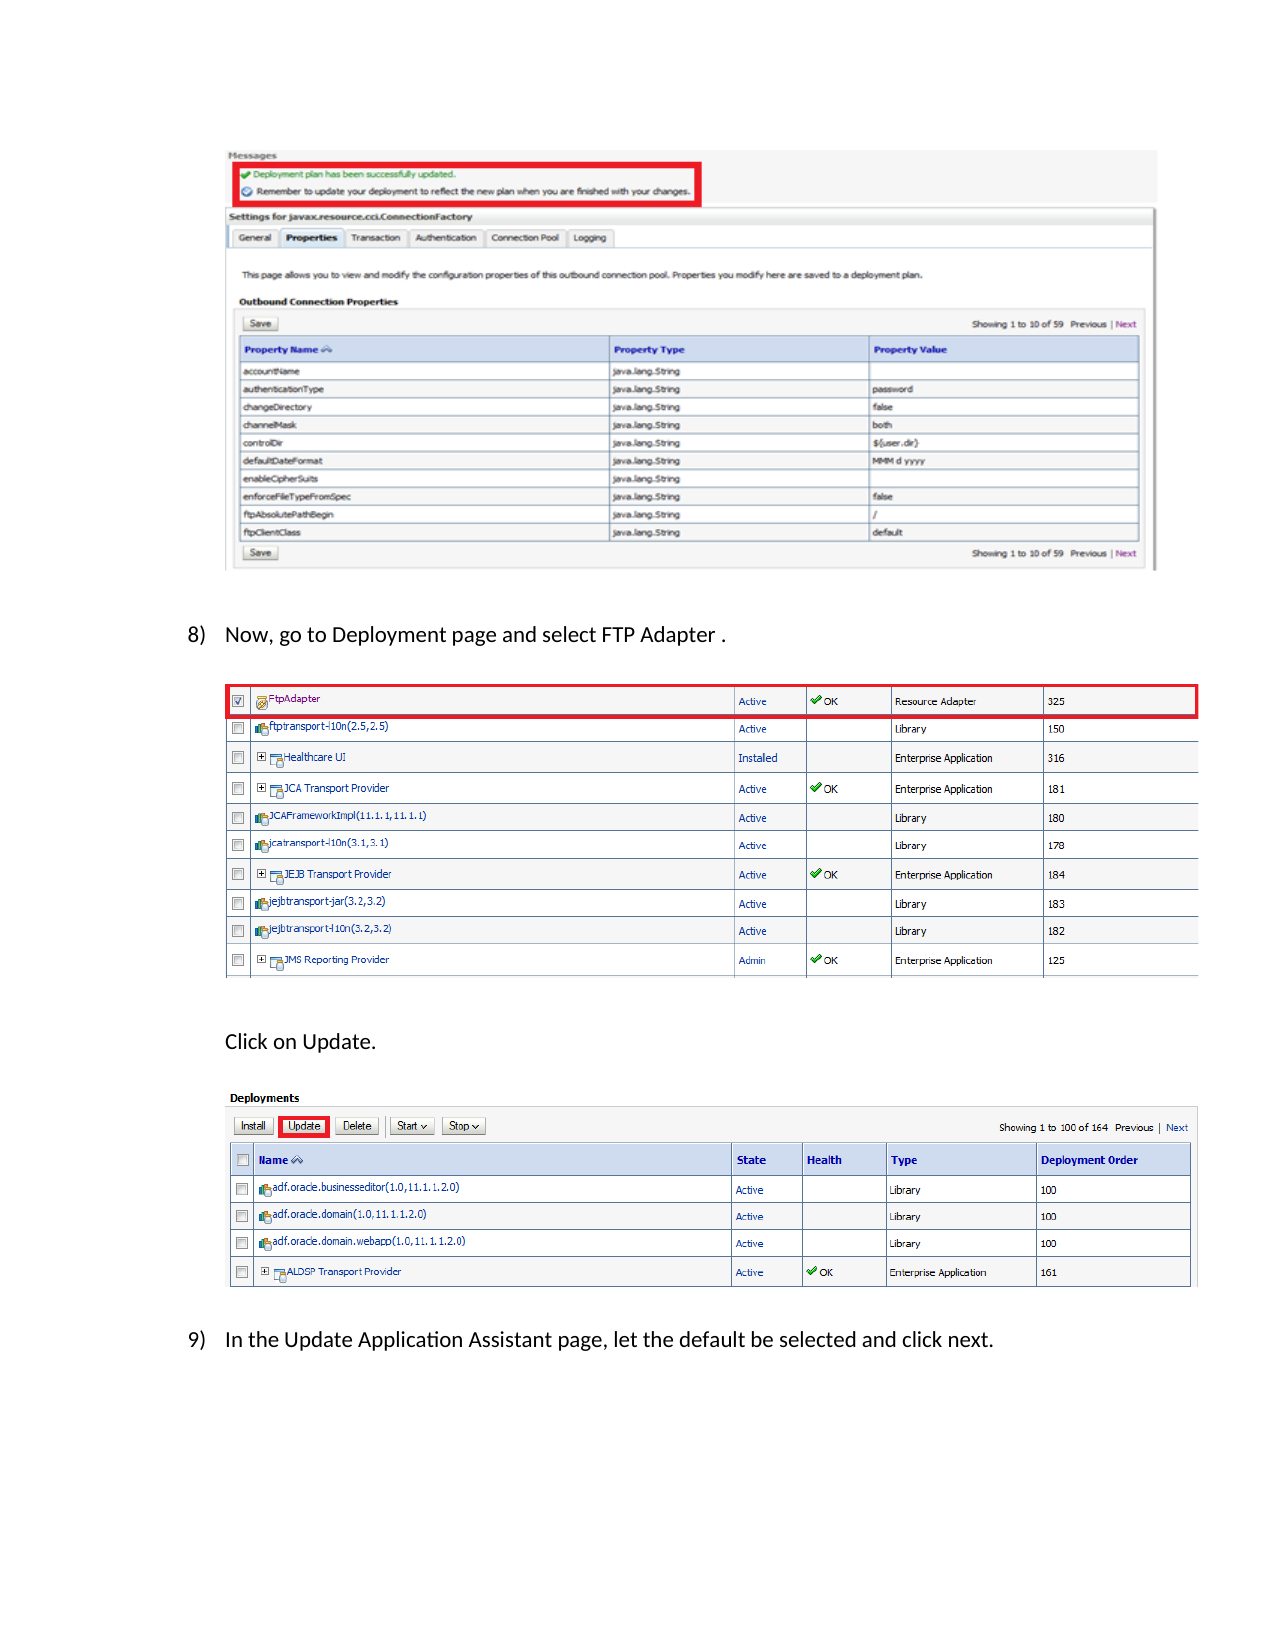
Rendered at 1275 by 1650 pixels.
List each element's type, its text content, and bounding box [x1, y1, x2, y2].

list Click on Update. [225, 1027, 1125, 1055]
picture [225, 684, 1199, 1024]
list In the Update Application Assistant page, let the default be selected and click next. [187, 1325, 1125, 1353]
picture [225, 150, 1161, 616]
list Now, go to Deployment page and select FTP Adapter . [187, 620, 1125, 648]
picture [225, 1091, 1199, 1289]
